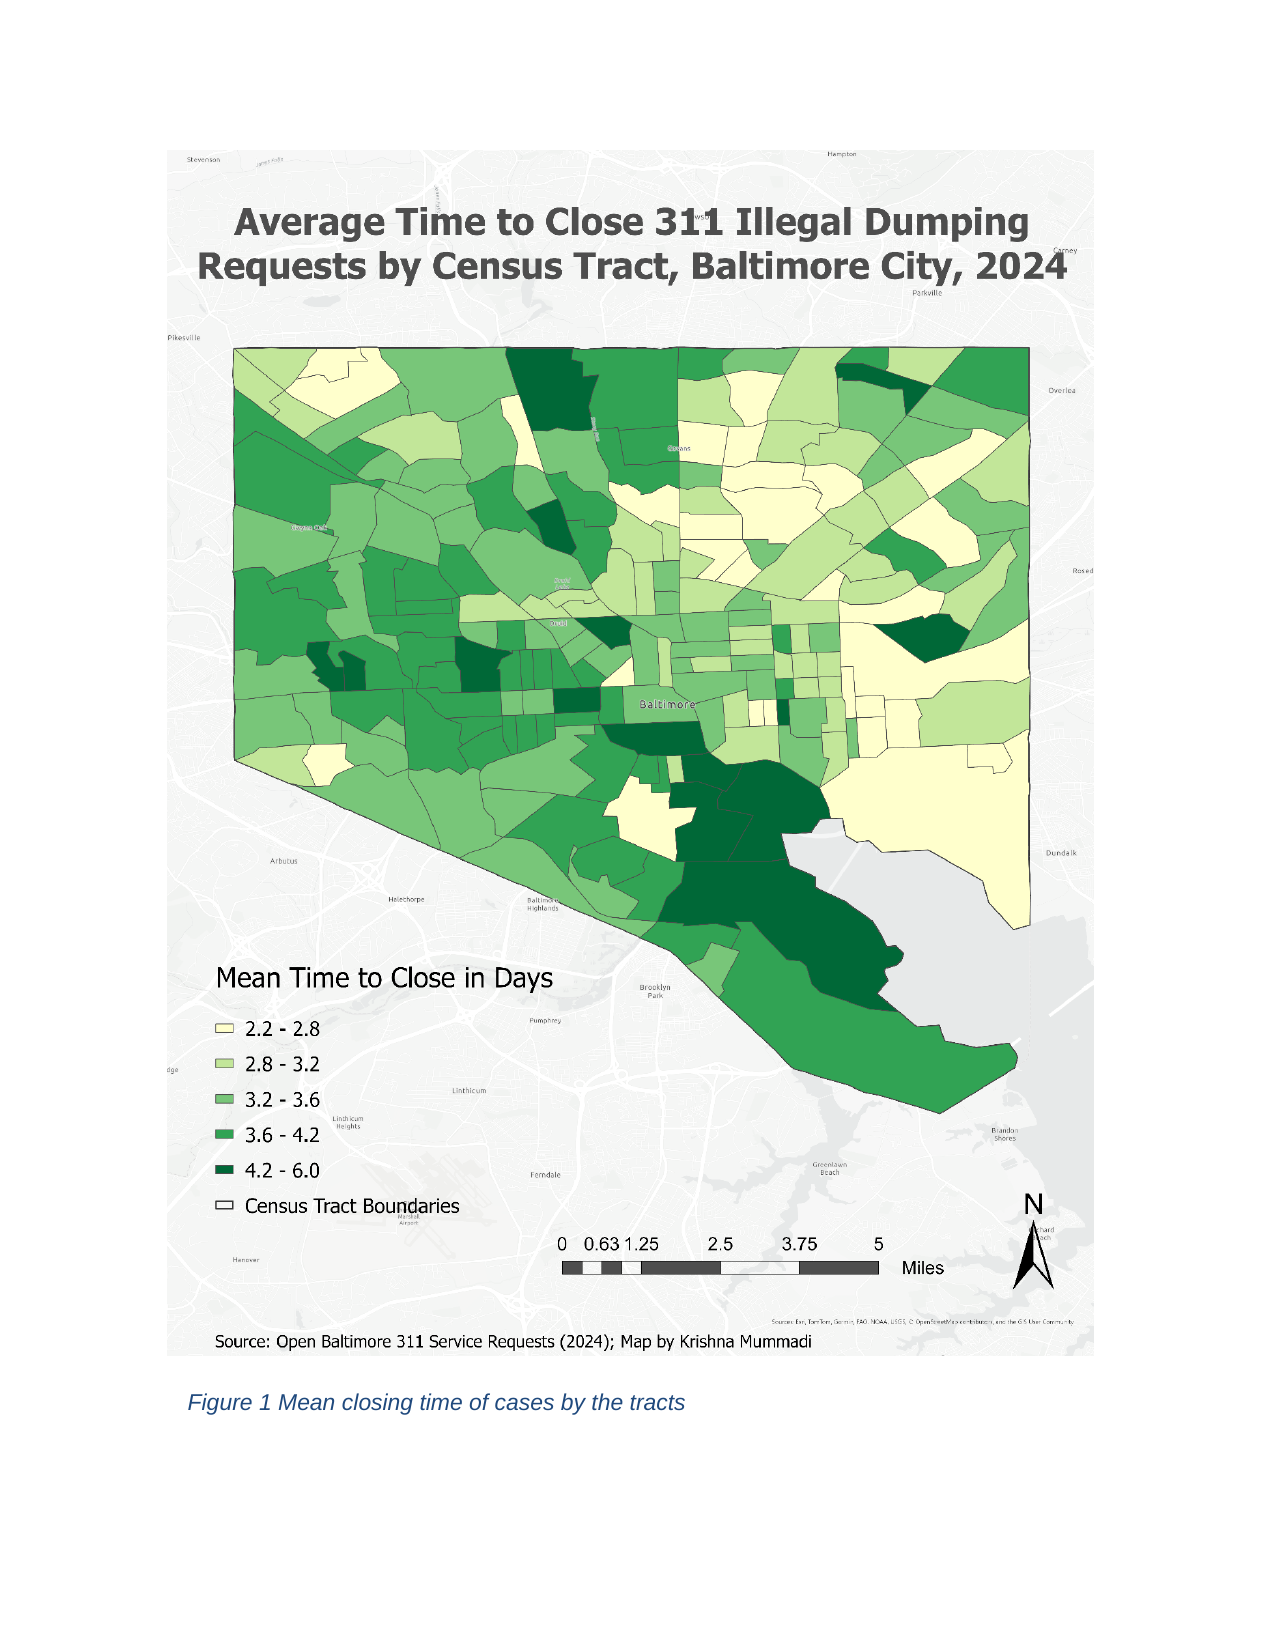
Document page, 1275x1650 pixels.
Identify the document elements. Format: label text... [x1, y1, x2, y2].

picture [165, 150, 1094, 1353]
